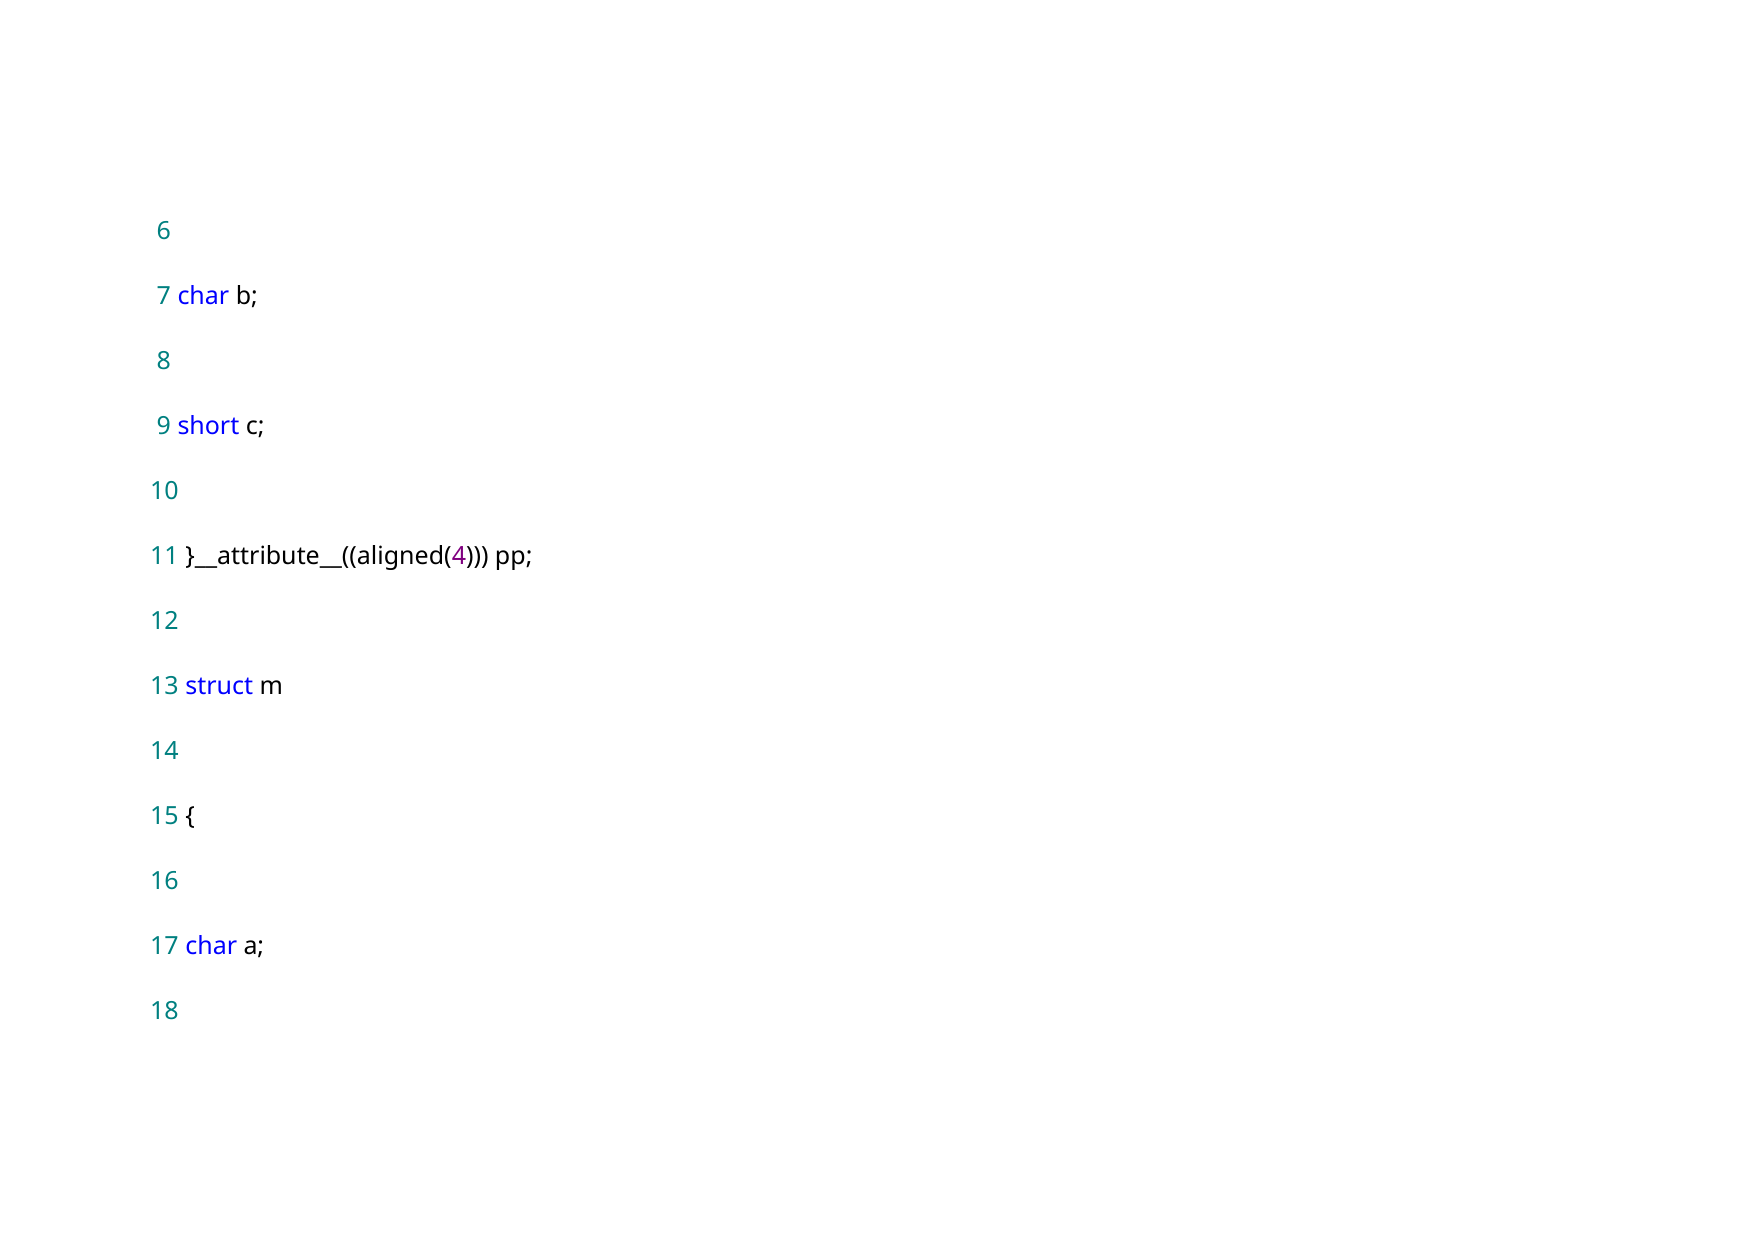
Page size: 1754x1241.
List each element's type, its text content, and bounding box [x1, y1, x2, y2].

text 7 char b; [150, 263, 1604, 328]
text 9 short c; [150, 393, 1604, 458]
text 8 [150, 328, 1604, 393]
text 15 { [150, 783, 1604, 848]
text 13 struct m [150, 653, 1604, 718]
text 6 [150, 198, 1604, 263]
text 11 }__attribute__((aligned(4))) pp; [150, 523, 1604, 588]
text 12 [150, 588, 1604, 653]
text 16 [150, 848, 1604, 913]
text 17 char a; [150, 913, 1604, 978]
text 18 [150, 978, 1604, 1043]
text 10 [150, 458, 1604, 523]
text 14 [150, 718, 1604, 783]
